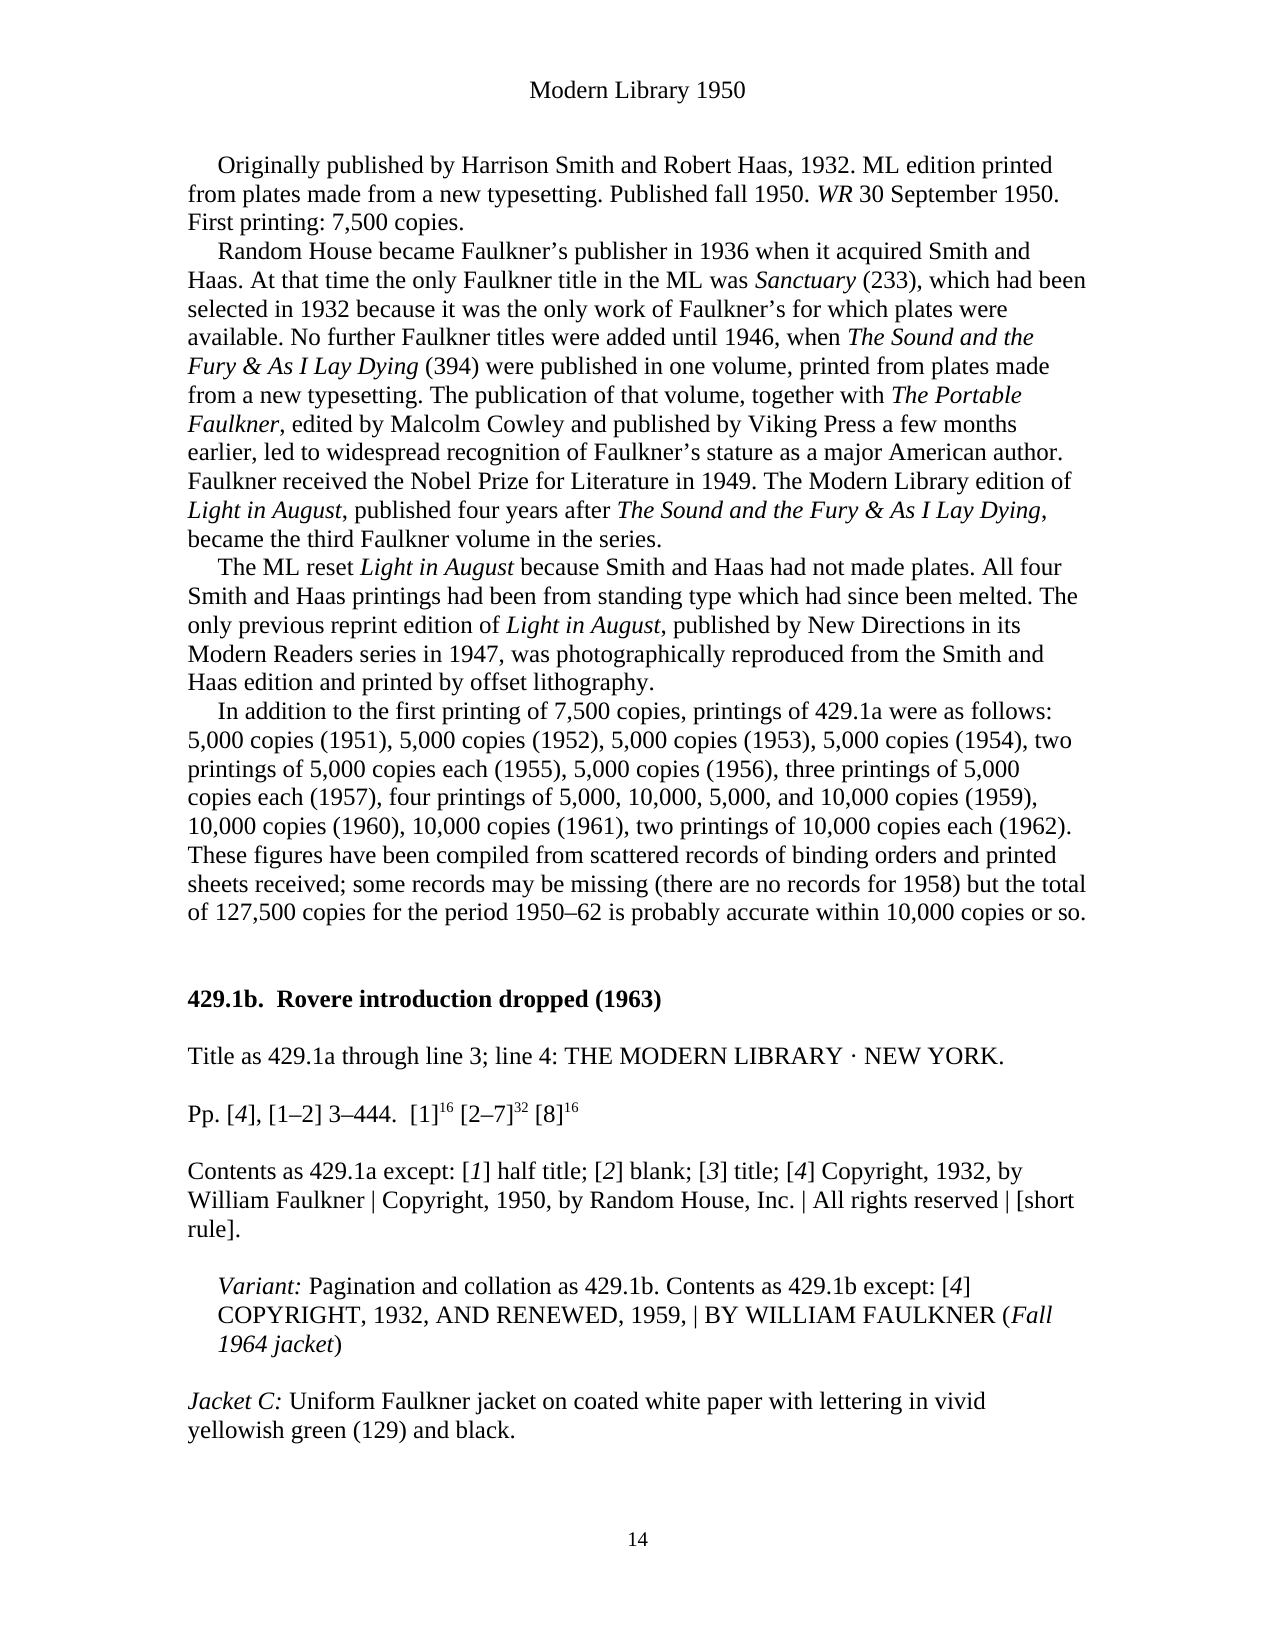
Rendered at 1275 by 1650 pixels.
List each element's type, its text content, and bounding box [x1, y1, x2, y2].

text Contents as 429.1a except: [1] half title; [2] blank; [3] title; [4] Copyright, 1932, by William Faulkner | Copyright, 1950, by Random House, Inc. | All rights reserved | [short rule]. [187, 1156, 1087, 1242]
text Originally published by Harrison Smith and Robert Haas, 1932. ML edition printed from plates made from a new typesetting. Published fall 1950. WR 30 September 1950. First printing: 7,500 copies. [187, 150, 1087, 236]
text Pp. [4], [1–2] 3–444. [1]16 [2–7]32 [8]16 [187, 1099, 1087, 1127]
text The ML reset Light in August because Smith and Haas had not made plates. All four Smith and Haas printings had been from standing type which had since been melted. The only previous reprint edition of Light in August, published by New Directions in its Modern Readers series in 1947, was photographically reproduced from the Smith and Haas edition and printed by offset lithography. [187, 552, 1087, 696]
text Title as 429.1a through line 3; line 4: THE MODERN LIBRARY · NEW YORK. [187, 1041, 1087, 1070]
text In addition to the first printing of 7,500 copies, printings of 429.1a were as follows: 5,000 copies (1951), 5,000 copies (1952), 5,000 copies (1953), 5,000 copies (1954), two printings of 5,000 copies each (1955), 5,000 copies (1956), three printings of 5,000 copies each (1957), four printings of 5,000, 10,000, 5,000, and 10,000 copies (1959), 10,000 copies (1960), 10,000 copies (1961), two printings of 10,000 copies each (1962). These figures have been compiled from scattered records of binding orders and printed sheets received; some records may be missing (there are no records for 1958) but the total of 127,500 copies for the period 1950–62 is probably accurate within 10,000 copies or so. [187, 696, 1087, 926]
text Jacket C: Uniform Faulkner jacket on coated white paper with lettering in vivid yellowish green (129) and black. [187, 1386, 1087, 1444]
text Variant: Pagination and collation as 429.1b. Contents as 429.1b except: [4] COPYRIGHT, 1932, AND RENEWED, 1959, | BY WILLIAM FAULKNER (Fall 1964 jacket) [217, 1271, 1087, 1357]
text Random House became Faulkner’s publisher in 1936 when it acquired Smith and Haas. At that time the only Faulkner title in the ML was Sanctuary (233), which had been selected in 1932 because it was the only work of Faulkner’s for which plates were available. No further Faulkner titles were added until 1946, when The Sound and the Fury & As I Lay Dying (394) were published in one volume, printed from plates made from a new typesetting. The publication of that volume, together with The Portable Faulkner, edited by Malcolm Cowley and published by Viking Press a few months earlier, led to widespread recognition of Faulkner’s stature as a major American author. Faulkner received the Nobel Prize for Literature in 1949. The Modern Library edition of Light in August, published four years after The Sound and the Fury & As I Lay Dying, became the third Faulkner volume in the series. [187, 236, 1087, 552]
text 429.1b. Rovere introduction dropped (1963) [187, 984, 1087, 1012]
